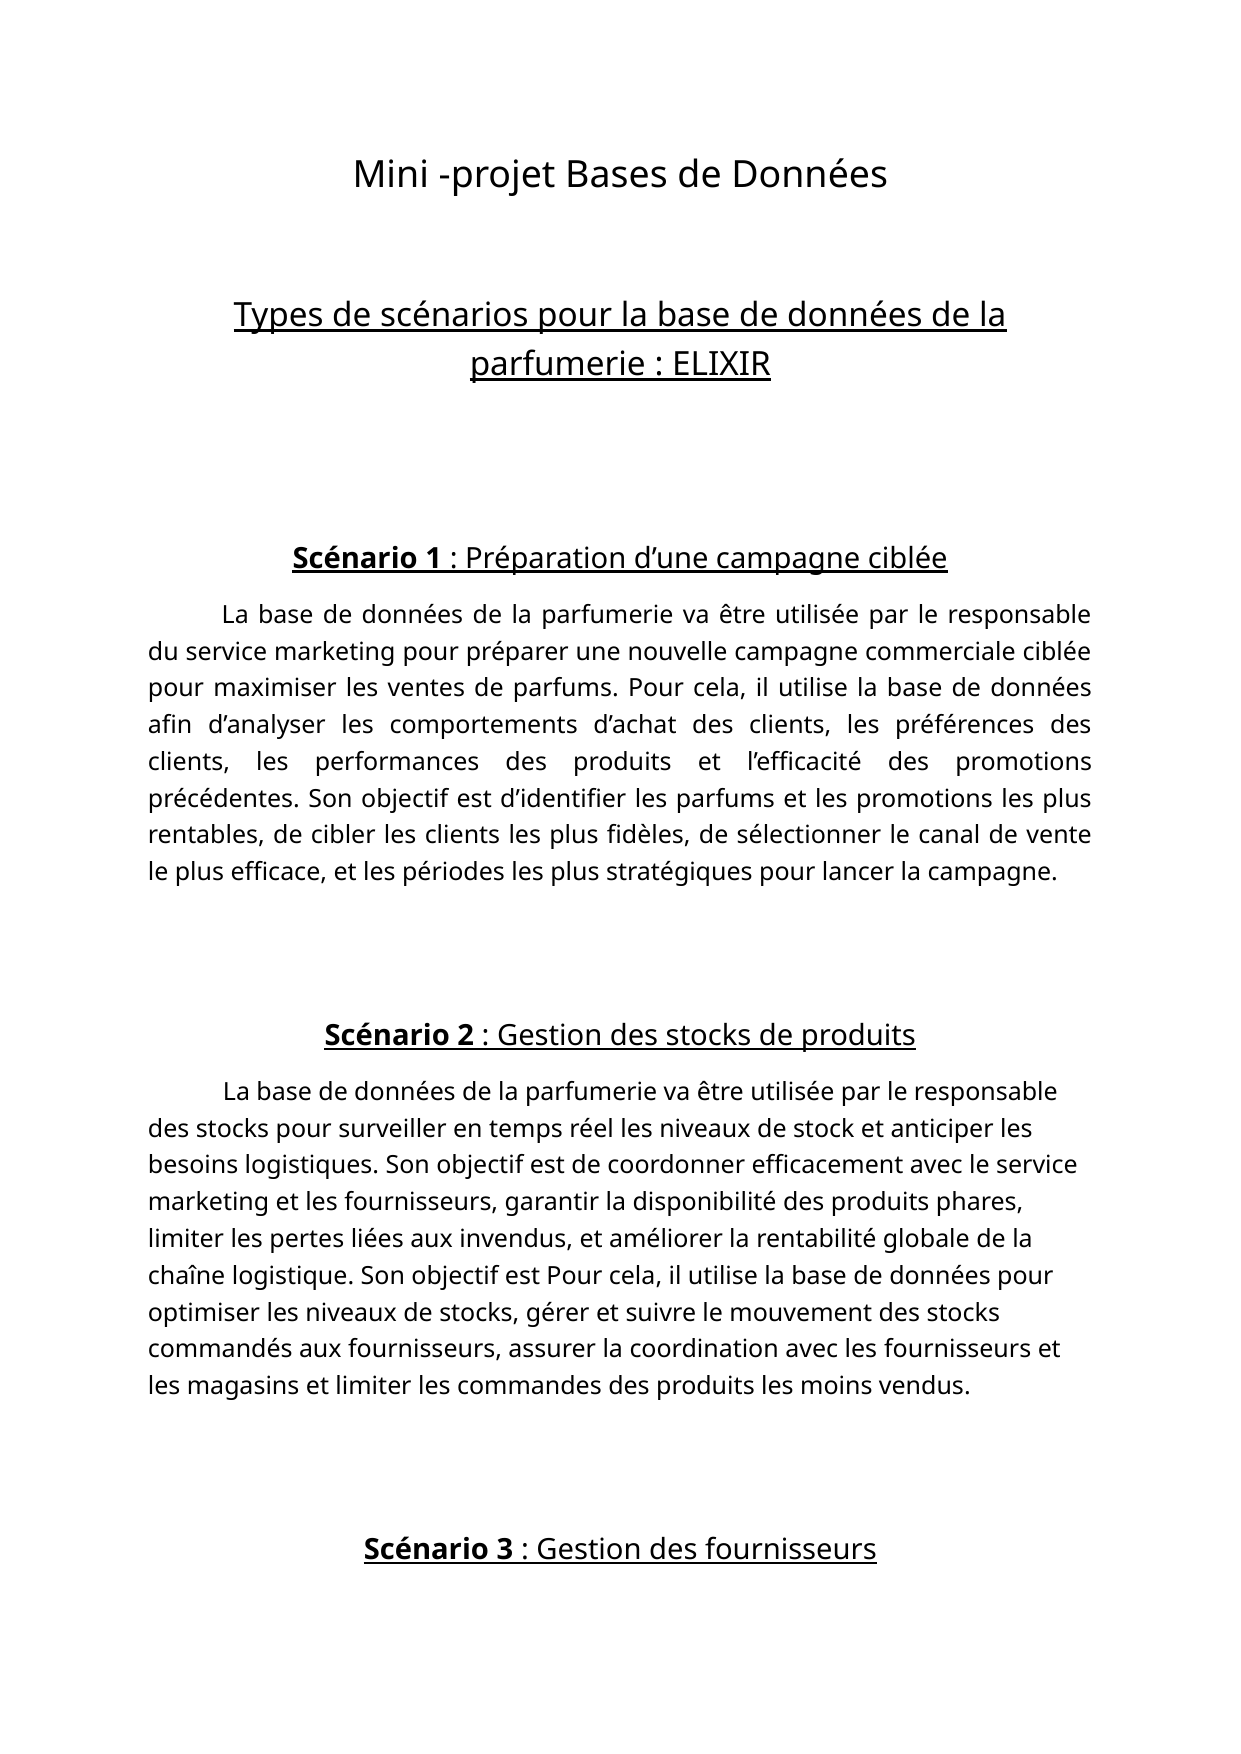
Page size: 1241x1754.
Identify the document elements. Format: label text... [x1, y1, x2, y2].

text La base de données de la parfumerie va être utilisée par le responsable du service marketing pour préparer une nouvelle campagne commerciale ciblée pour maximiser les ventes de parfums. Pour cela, il utilise la base de données afin d’analyser les comportements d’achat des clients, les préférences des clients, les performances des produits et l’efficacité des promotions précédentes. Son objectif est d’identifier les parfums et les promotions les plus rentables, de cibler les clients les plus fidèles, de sélectionner le canal de vente le plus efficace, et les périodes les plus stratégiques pour lancer la campagne. [148, 596, 1093, 888]
text Scénario 1 : Préparation d’une campagne ciblée [148, 537, 1093, 577]
text Scénario 3 : Gestion des fournisseurs [148, 1528, 1093, 1568]
text Types de scénarios pour la base de données de la parfumerie : ELIXIR [148, 291, 1093, 386]
text La base de données de la parfumerie va être utilisée par le responsable des stocks pour surveiller en temps réel les niveaux de stock et anticiper les besoins logistiques. Son objectif est de coordonner efficacement avec le service marketing et les fournisseurs, garantir la disponibilité des produits phares, limiter les pertes liées aux invendus, et améliorer la rentabilité globale de la chaîne logistique. Son objectif est Pour cela, il utilise la base de données pour optimiser les niveaux de stocks, gérer et suivre le mouvement des stocks commandés aux fournisseurs, assurer la coordination avec les fournisseurs et les magasins et limiter les commandes des produits les moins vendus. [148, 1074, 1093, 1402]
text Mini -projet Bases de Données [148, 148, 1093, 199]
text Scénario 2 : Gestion des stocks de produits [148, 1014, 1093, 1054]
